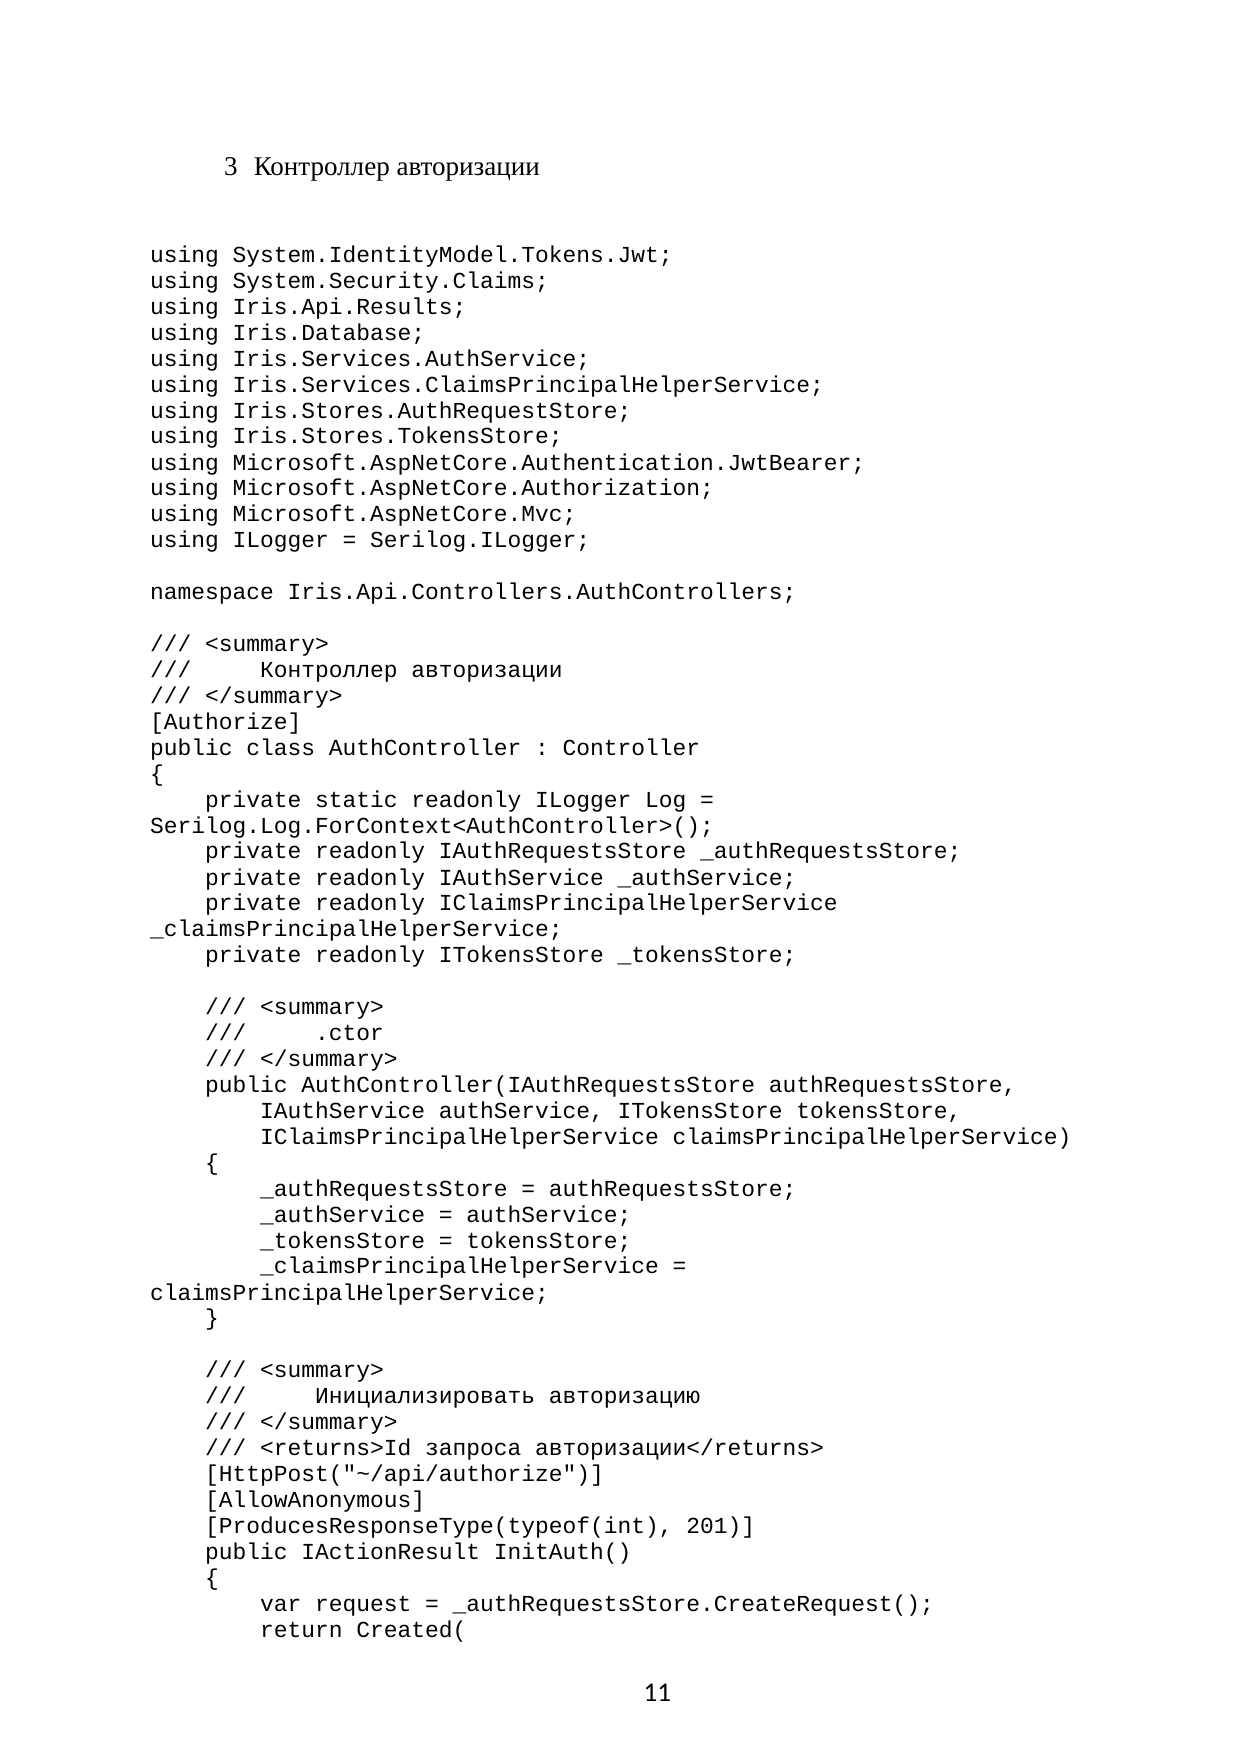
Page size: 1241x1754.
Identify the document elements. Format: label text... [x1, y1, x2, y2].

text using Microsoft.AspNetCore.Authorization; [150, 477, 1090, 503]
text IClaimsPrincipalHelperService claimsPrincipalHelperService) [150, 1125, 1090, 1151]
text using Iris.Stores.TokensStore; [150, 425, 1090, 451]
text { [150, 1151, 1090, 1177]
text [AllowAnonymous] [150, 1488, 1090, 1514]
text var request = _authRequestsStore.CreateRequest(); [150, 1592, 1090, 1618]
text _authService = authService; [150, 1203, 1090, 1229]
subtitle Контроллер авторизации [224, 150, 1090, 181]
text public class AuthController : Controller [150, 736, 1090, 762]
text private readonly IAuthRequestsStore _authRequestsStore; [150, 840, 1090, 866]
text public IActionResult InitAuth() [150, 1540, 1090, 1566]
text _claimsPrincipalHelperService = claimsPrincipalHelperService; [150, 1255, 1090, 1307]
text [ProducesResponseType(typeof(int), 201)] [150, 1514, 1090, 1540]
text using Iris.Services.AuthService; [150, 347, 1090, 373]
text _tokensStore = tokensStore; [150, 1229, 1090, 1255]
text { [150, 762, 1090, 788]
text /// </summary> [150, 684, 1090, 710]
text /// <summary> [150, 1359, 1090, 1384]
text [HttpPost("~/api/authorize")] [150, 1462, 1090, 1488]
text private readonly IAuthService _authService; [150, 866, 1090, 892]
text public AuthController(IAuthRequestsStore authRequestsStore, [150, 1073, 1090, 1099]
text /// <returns>Id запроса авторизации</returns> [150, 1436, 1090, 1462]
text using ILogger = Serilog.ILogger; [150, 529, 1090, 554]
text using Microsoft.AspNetCore.Mvc; [150, 503, 1090, 529]
text [Authorize] [150, 710, 1090, 736]
text /// Контроллер авторизации [150, 658, 1090, 684]
text private readonly IClaimsPrincipalHelperService _claimsPrincipalHelperService; [150, 892, 1090, 944]
text private static readonly ILogger Log = Serilog.Log.ForContext<AuthController>(); [150, 788, 1090, 840]
text /// <summary> [150, 632, 1090, 658]
text /// Инициализировать авторизацию [150, 1384, 1090, 1411]
text /// <summary> [150, 996, 1090, 1021]
text using Microsoft.AspNetCore.Authentication.JwtBearer; [150, 451, 1090, 477]
text using Iris.Database; [150, 321, 1090, 347]
text return Created( [150, 1618, 1090, 1644]
text { [150, 1566, 1090, 1592]
text using System.IdentityModel.Tokens.Jwt; [150, 243, 1090, 269]
text using Iris.Stores.AuthRequestStore; [150, 399, 1090, 425]
text using System.Security.Claims; [150, 269, 1090, 295]
text IAuthService authService, ITokensStore tokensStore, [150, 1099, 1090, 1125]
text /// </summary> [150, 1047, 1090, 1073]
text /// .ctor [150, 1021, 1090, 1047]
text using Iris.Services.ClaimsPrincipalHelperService; [150, 373, 1090, 399]
text _authRequestsStore = authRequestsStore; [150, 1177, 1090, 1203]
text namespace Iris.Api.Controllers.AuthControllers; [150, 581, 1090, 606]
text /// </summary> [150, 1411, 1090, 1436]
text } [150, 1307, 1090, 1333]
text using Iris.Api.Results; [150, 295, 1090, 321]
text private readonly ITokensStore _tokensStore; [150, 944, 1090, 969]
